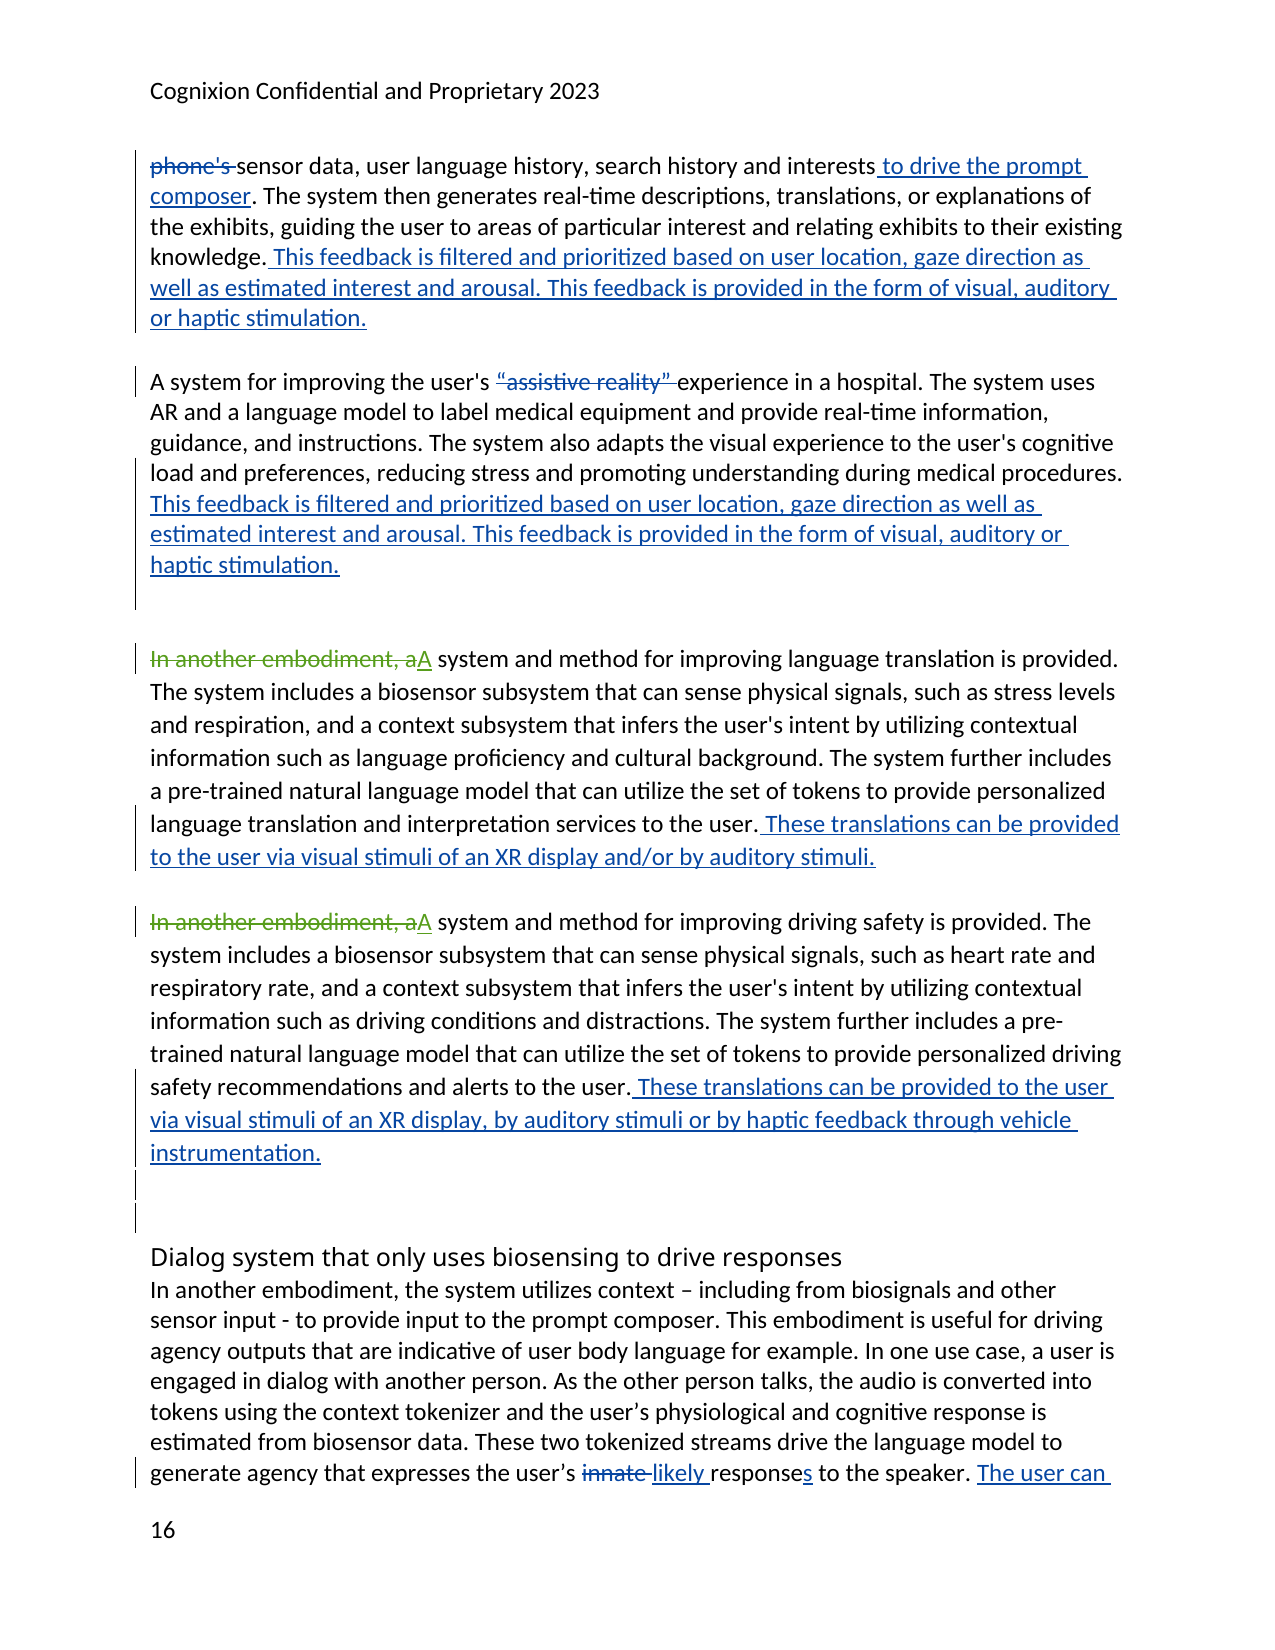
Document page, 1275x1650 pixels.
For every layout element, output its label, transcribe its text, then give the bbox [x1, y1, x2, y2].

subtitle Dialog system that only uses biosensing to drive responses [150, 1240, 1125, 1274]
text system and method for improving driving safety is provided. The system includes a biosensor subsystem that can sense physical signals, such as heart rate and respiratory rate, and a context subsystem that infers the user's intent by utilizing contextual information such as driving conditions and distractions. The system further includes a pre-trained natural language model that can utilize the set of tokens to provide personalized driving safety recommendations and alerts to the user. [150, 906, 1125, 1167]
text system and method for improving language translation is provided. The system includes a biosensor subsystem that can sense physical signals, such as stress levels and respiration, and a context subsystem that infers the user's intent by utilizing contextual information such as language proficiency and cultural background. The system further includes a pre-trained natural language model that can utilize the set of tokens to provide personalized language translation and interpretation services to the user. [150, 643, 1125, 871]
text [150, 150, 1125, 333]
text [150, 1274, 1125, 1487]
text A system for improving the user's experience in a hospital. The system uses AR and a language model to label medical equipment and provide real-time information, guidance, and instructions. The system also adapts the visual experience to the user's cognitive load and preferences, reducing stress and promoting understanding during medical procedures. [150, 366, 1125, 580]
